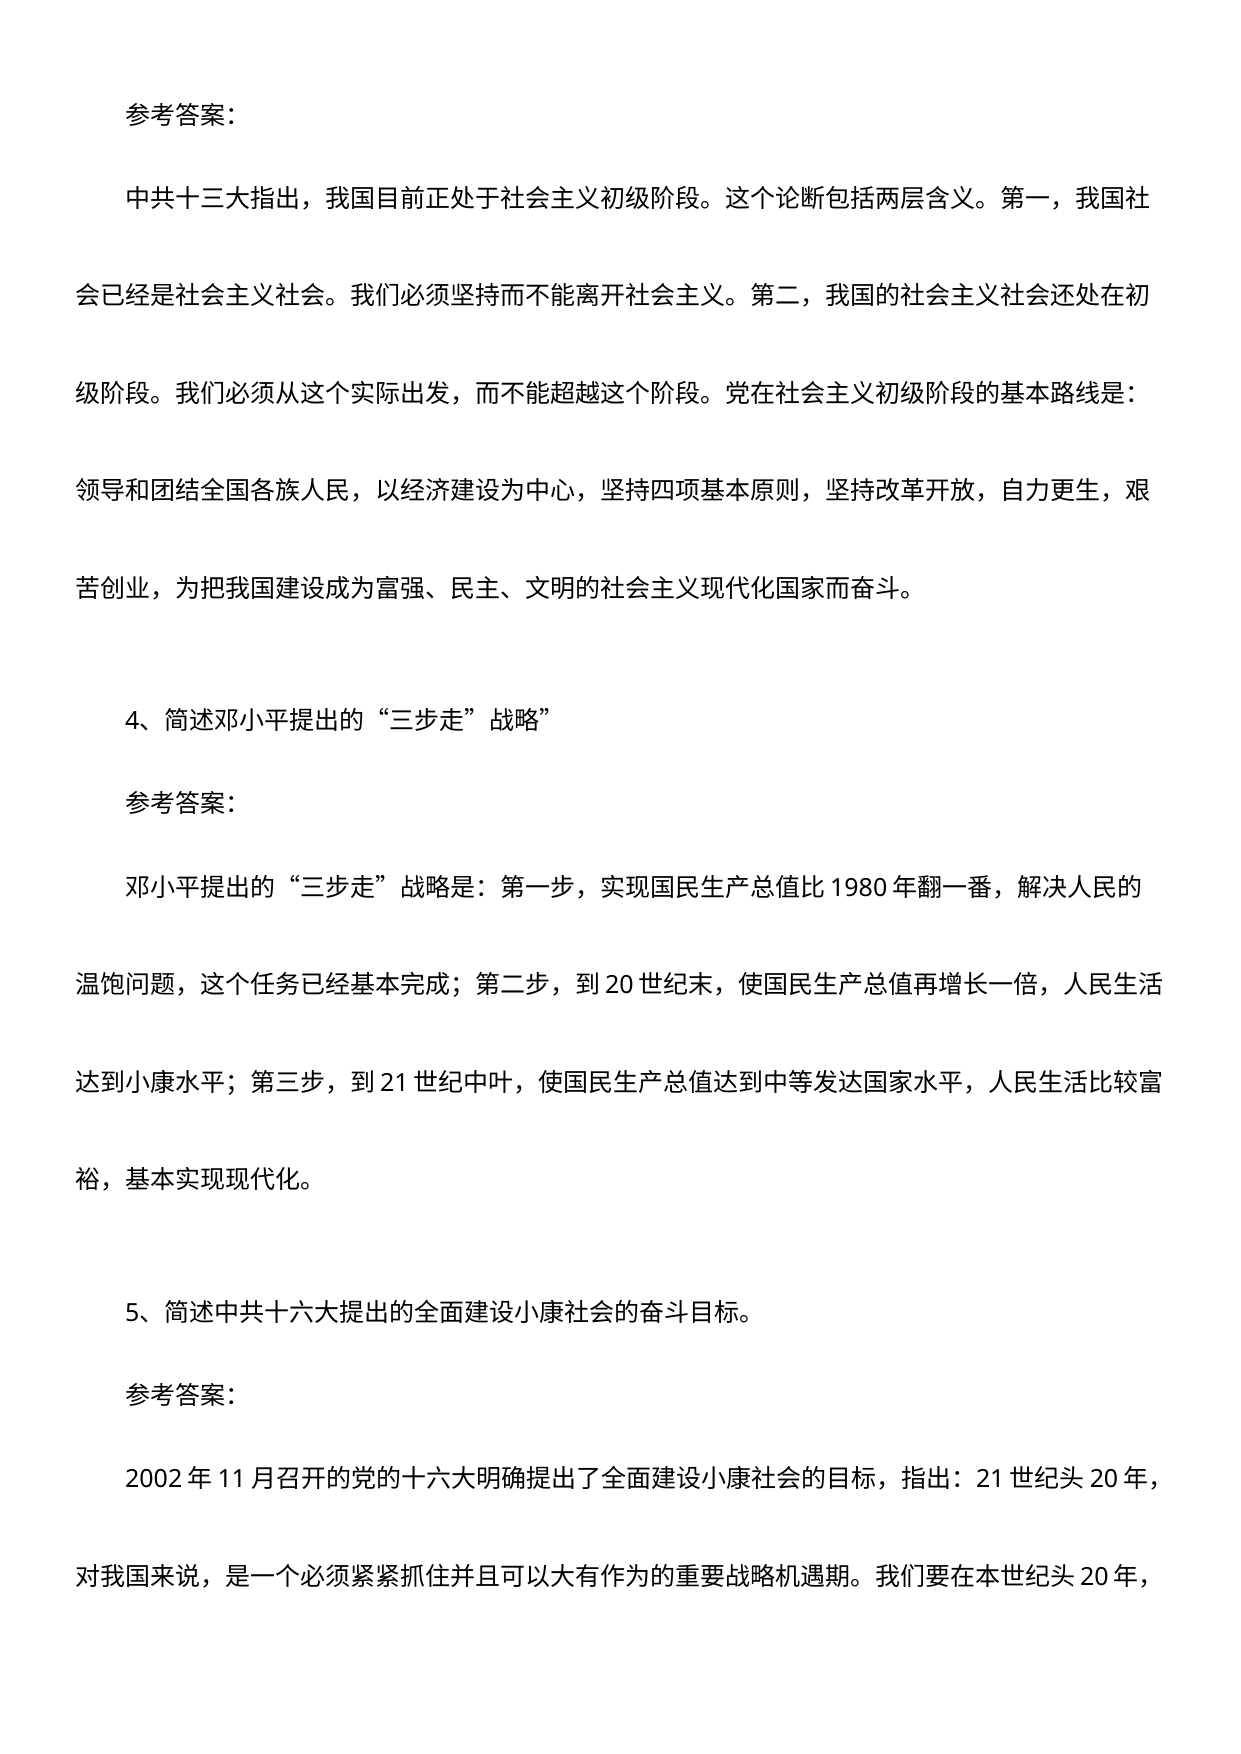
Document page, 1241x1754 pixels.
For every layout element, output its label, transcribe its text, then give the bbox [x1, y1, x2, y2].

text 5、简述中共十六大提出的全面建设小康社会的奋斗目标。 [75, 1278, 1165, 1343]
text 参考答案： [75, 769, 1165, 834]
text 中共十三大指出，我国目前正处于社会主义初级阶段。这个论断包括两层含义。第一，我国社会已经是社会主义社会。我们必须坚持而不能离开社会主义。第二，我国的社会主义社会还处在初级阶段。我们必须从这个实际出发，而不能超越这个阶段。党在社会主义初级阶段的基本路线是：领导和团结全国各族人民，以经济建设为中心，坚持四项基本原则，坚持改革开放，自力更生，艰苦创业，为把我国建设成为富强、民主、文明的社会主义现代化国家而奋斗。 [75, 164, 1165, 619]
text 参考答案： [75, 1361, 1165, 1426]
text 4、简述邓小平提出的“三步走”战略” [75, 686, 1165, 751]
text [75, 1444, 1165, 1607]
text 参考答案： [75, 81, 1165, 146]
text 邓小平提出的“三步走”战略是：第一步，实现国民生产总值比1980年翻一番，解决人民的温饱问题，这个任务已经基本完成；第二步，到20世纪末，使国民生产总值再增长一倍，人民生活达到小康水平；第三步，到21世纪中叶，使国民生产总值达到中等发达国家水平，人民生活比较富裕，基本实现现代化。 [75, 853, 1165, 1210]
